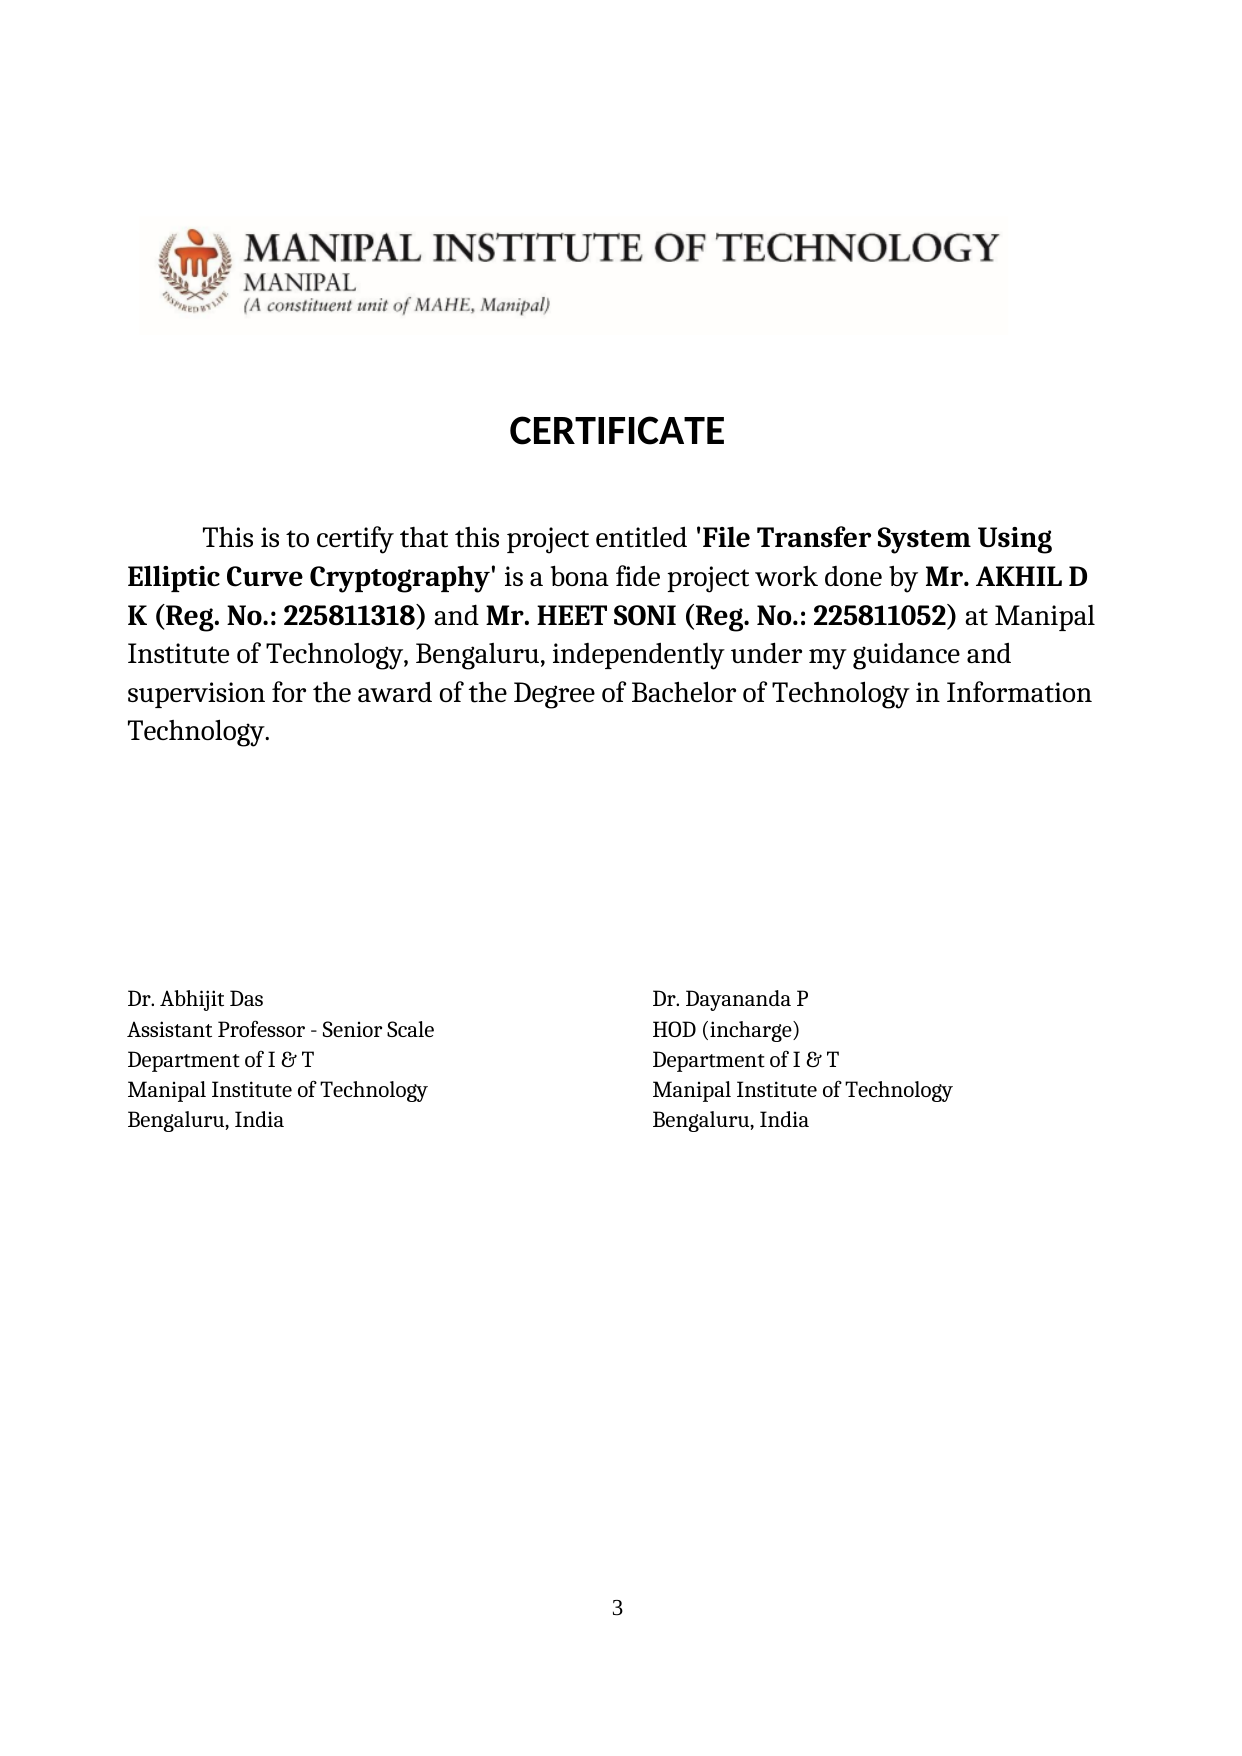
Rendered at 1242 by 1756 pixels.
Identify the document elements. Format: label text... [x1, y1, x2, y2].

text CERTIFICATE [127, 404, 1107, 455]
text This is to certify that this project entitled 'File Transfer System Using Elliptic Curve Cryptography' is a bona fide project work done by Mr. AKHIL D K (Reg. No.: 225811318) and Mr. HEET SONI (Reg. No.: 225811052) at Manipal Institute of Technology, Bengaluru, independently under my guidance and supervision for the award of the Degree of Bachelor of Technology in Information Technology. [127, 522, 1107, 778]
text Dr. Abhijit Das Dr. Dayananda P Assistant Professor - Senior Scale HOD (incharge) Department of I & T Department of I & T Manipal Institute of Technology Manipal Institute of Technology Bengaluru, India Bengaluru, India [127, 956, 1107, 1133]
picture [127, 200, 1009, 350]
